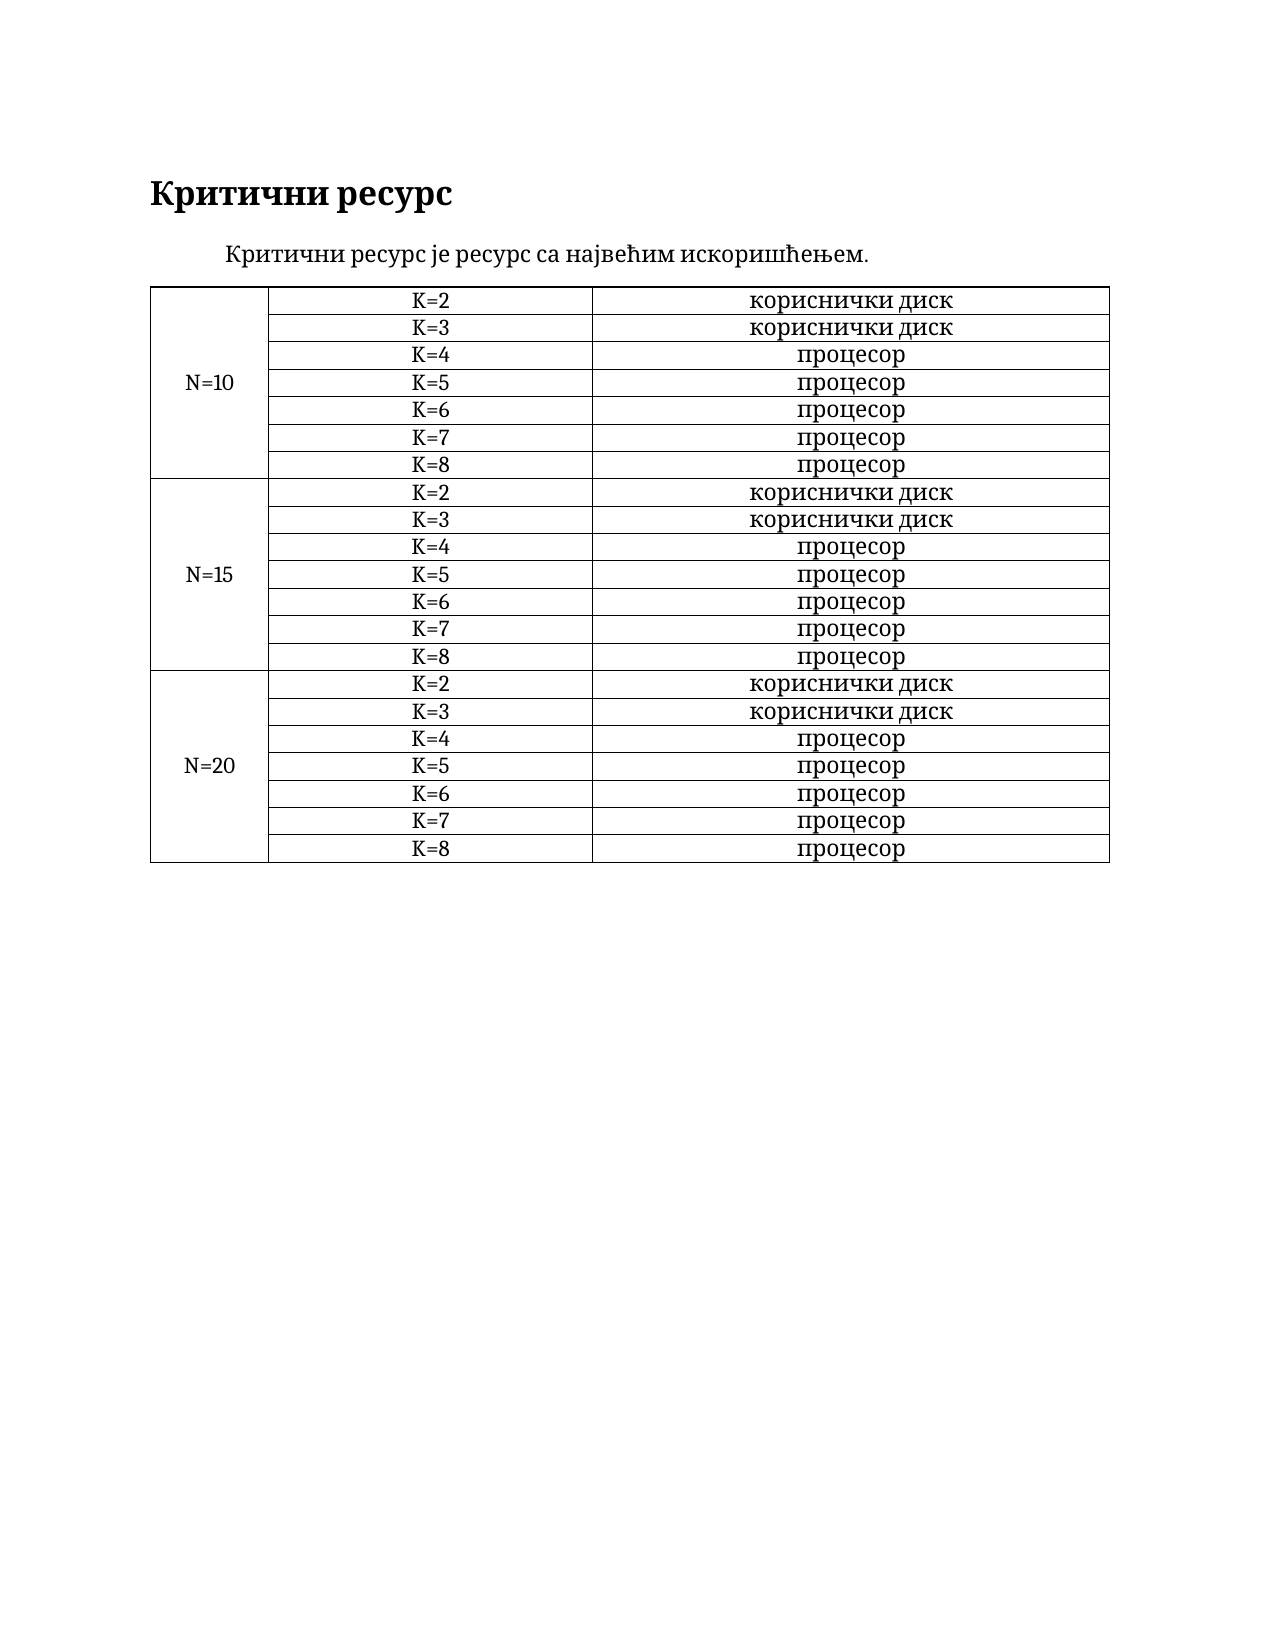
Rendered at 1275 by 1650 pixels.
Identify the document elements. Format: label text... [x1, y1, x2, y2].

table_cell N=20 [151, 671, 268, 862]
table_cell K=6 [269, 781, 592, 807]
table_cell процесор [593, 425, 1109, 451]
text Критични ресурс је ресурс са највећим искоришћењем. [150, 241, 1125, 268]
table_cell K=3 [269, 507, 592, 533]
table_header кориснички диск [593, 288, 1109, 314]
table_cell кориснички диск [593, 479, 1109, 506]
table_cell процесор [593, 808, 1109, 834]
table_cell K=3 [269, 315, 592, 341]
table_cell процесор [593, 452, 1109, 478]
table_cell кориснички диск [593, 699, 1109, 725]
table_cell процесор [593, 342, 1109, 369]
table_cell K=3 [269, 699, 592, 725]
table_cell процесор [593, 397, 1109, 423]
table_cell процесор [593, 726, 1109, 752]
table_cell K=8 [269, 835, 592, 862]
table_cell процесор [593, 835, 1109, 862]
table_cell процесор [593, 781, 1109, 807]
table_header K=2 [269, 288, 592, 314]
table_cell K=6 [269, 589, 592, 615]
table_cell кориснички диск [593, 315, 1109, 341]
table_cell K=7 [269, 616, 592, 643]
table_header N=10 [151, 288, 268, 478]
table_cell K=7 [269, 808, 592, 834]
table_cell K=4 [269, 342, 592, 369]
table_cell K=7 [269, 425, 592, 451]
subtitle Критични ресурс [150, 175, 1125, 213]
table_cell K=8 [269, 644, 592, 670]
table_cell K=5 [269, 370, 592, 396]
table_cell N=15 [151, 479, 268, 670]
table_cell процесор [593, 644, 1109, 670]
table_cell процесор [593, 561, 1109, 588]
table_cell процесор [593, 370, 1109, 396]
table_cell процесор [593, 616, 1109, 643]
table_cell K=4 [269, 726, 592, 752]
table_cell K=2 [269, 671, 592, 697]
table_cell K=2 [269, 479, 592, 506]
table_cell процесор [593, 534, 1109, 560]
table_cell кориснички диск [593, 671, 1109, 697]
table_cell K=6 [269, 397, 592, 423]
table_cell K=5 [269, 561, 592, 588]
table_cell кориснички диск [593, 507, 1109, 533]
table_cell K=4 [269, 534, 592, 560]
table_cell K=5 [269, 753, 592, 779]
table_cell K=8 [269, 452, 592, 478]
table_cell процесор [593, 589, 1109, 615]
table_cell процесор [593, 753, 1109, 779]
